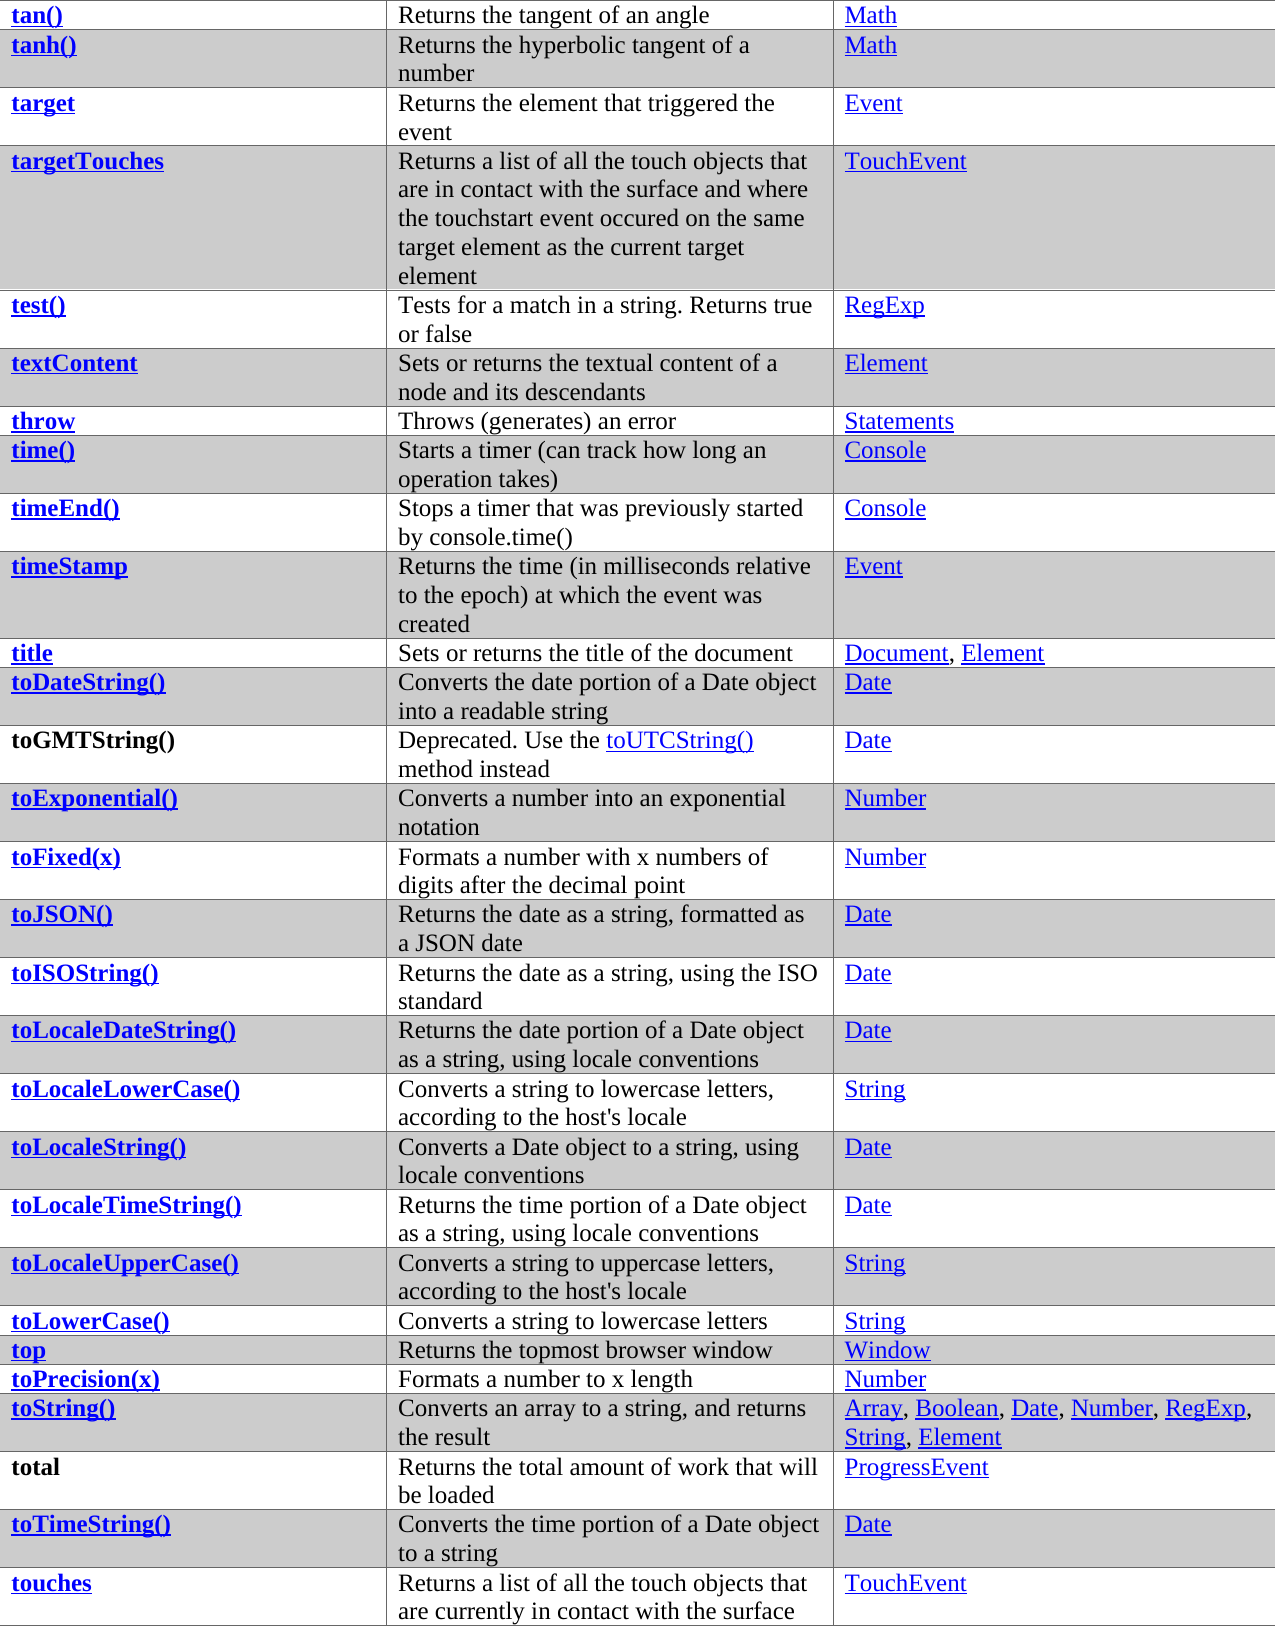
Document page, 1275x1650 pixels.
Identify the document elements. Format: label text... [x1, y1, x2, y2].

table_cell toFixed(x) [0, 842, 386, 899]
table_cell Converts an array to a string, and returns the result [387, 1394, 833, 1451]
table_cell TouchEvent [834, 146, 1275, 289]
table_cell Deprecated. Use the toUTCString() method instead [387, 726, 833, 783]
table_cell touches [0, 1568, 386, 1625]
table_cell time() [0, 436, 386, 493]
table_cell Date [834, 958, 1275, 1015]
table_cell Number [834, 784, 1275, 841]
table_cell Event [834, 552, 1275, 638]
table_cell Element [834, 349, 1275, 406]
table_cell Throws (generates) an error [387, 407, 833, 435]
table_cell Document, Element [834, 639, 1275, 667]
table_cell String [834, 1074, 1275, 1131]
table_cell Console [834, 436, 1275, 493]
table_cell String [834, 1248, 1275, 1305]
table_cell toLocaleTimeString() [0, 1190, 386, 1247]
table_cell Converts a number into an exponential notation [387, 784, 833, 841]
table_cell Returns the hyperbolic tangent of a number [387, 30, 833, 87]
table_cell ProgressEvent [834, 1452, 1275, 1509]
table_cell Returns the element that triggered the event [387, 88, 833, 145]
table_cell Converts a string to lowercase letters, according to the host's locale [387, 1074, 833, 1131]
table_cell Converts a Date object to a string, using locale conventions [387, 1132, 833, 1189]
table_cell Date [834, 1510, 1275, 1567]
table_cell Returns a list of all the touch objects that are in contact with the surface and where the touchstart event occured on the same target element as the current target element [387, 146, 833, 289]
table_cell toString() [0, 1394, 386, 1451]
table_cell Math [834, 1, 1275, 29]
table_cell toLowerCase() [0, 1306, 386, 1334]
table_cell Date [834, 668, 1275, 725]
table_cell test() [0, 291, 386, 348]
table_cell tan() [0, 1, 386, 29]
table_cell timeStamp [0, 552, 386, 638]
table_cell String [834, 1306, 1275, 1334]
table_cell Starts a timer (can track how long an operation takes) [387, 436, 833, 493]
table_cell toGMTString() [0, 726, 386, 783]
table_cell Sets or returns the title of the document [387, 639, 833, 667]
table_cell Returns the time (in milliseconds relative to the epoch) at which the event was created [387, 552, 833, 638]
table_cell toTimeString() [0, 1510, 386, 1567]
table_cell toDateString() [0, 668, 386, 725]
table_cell toPrecision(x) [0, 1365, 386, 1393]
table_cell Sets or returns the textual content of a node and its descendants [387, 349, 833, 406]
table_cell Returns the date portion of a Date object as a string, using locale conventions [387, 1016, 833, 1073]
table_cell Returns the tangent of an angle [387, 1, 833, 29]
table_cell Returns the date as a string, using the ISO standard [387, 958, 833, 1015]
table_cell Window [834, 1336, 1275, 1364]
table_cell tanh() [0, 30, 386, 87]
table_cell Math [834, 30, 1275, 87]
table_cell total [0, 1452, 386, 1509]
table_cell targetTouches [0, 146, 386, 289]
table_cell throw [0, 407, 386, 435]
table_cell toISOString() [0, 958, 386, 1015]
table_cell Date [834, 726, 1275, 783]
table_cell toLocaleLowerCase() [0, 1074, 386, 1131]
table_cell toLocaleString() [0, 1132, 386, 1189]
table_cell title [0, 639, 386, 667]
table_cell Converts the date portion of a Date object into a readable string [387, 668, 833, 725]
table_cell Formats a number to x length [387, 1365, 833, 1393]
table_cell Date [834, 1132, 1275, 1189]
table_cell toJSON() [0, 900, 386, 957]
table_cell Converts a string to lowercase letters [387, 1306, 833, 1334]
table_cell TouchEvent [834, 1568, 1275, 1625]
table_cell Statements [834, 407, 1275, 435]
table_cell toLocaleUpperCase() [0, 1248, 386, 1305]
table_cell Returns the total amount of work that will be loaded [387, 1452, 833, 1509]
table_cell Formats a number with x numbers of digits after the decimal point [387, 842, 833, 899]
table_cell Date [834, 1016, 1275, 1073]
table_cell Date [834, 1190, 1275, 1247]
table_cell textContent [0, 349, 386, 406]
table_cell Date [834, 900, 1275, 957]
table_cell toExponential() [0, 784, 386, 841]
table_cell target [0, 88, 386, 145]
table_cell Stops a timer that was previously started by console.time() [387, 494, 833, 551]
table_cell Returns a list of all the touch objects that are currently in contact with the surface [387, 1568, 833, 1625]
table_cell toLocaleDateString() [0, 1016, 386, 1073]
table_cell Converts the time portion of a Date object to a string [387, 1510, 833, 1567]
table_cell timeEnd() [0, 494, 386, 551]
table_cell Returns the date as a string, formatted as a JSON date [387, 900, 833, 957]
table_cell Converts a string to uppercase letters, according to the host's locale [387, 1248, 833, 1305]
table_cell RegExp [834, 291, 1275, 348]
table_cell Returns the time portion of a Date object as a string, using locale conventions [387, 1190, 833, 1247]
table_cell top [0, 1336, 386, 1364]
table_cell Array, Boolean, Date, Number, RegExp, String, Element [834, 1394, 1275, 1451]
table_cell Number [834, 842, 1275, 899]
table_cell Tests for a match in a string. Returns true or false [387, 291, 833, 348]
table_cell Returns the topmost browser window [387, 1336, 833, 1364]
table_cell Console [834, 494, 1275, 551]
table_cell Number [834, 1365, 1275, 1393]
table_cell Event [834, 88, 1275, 145]
